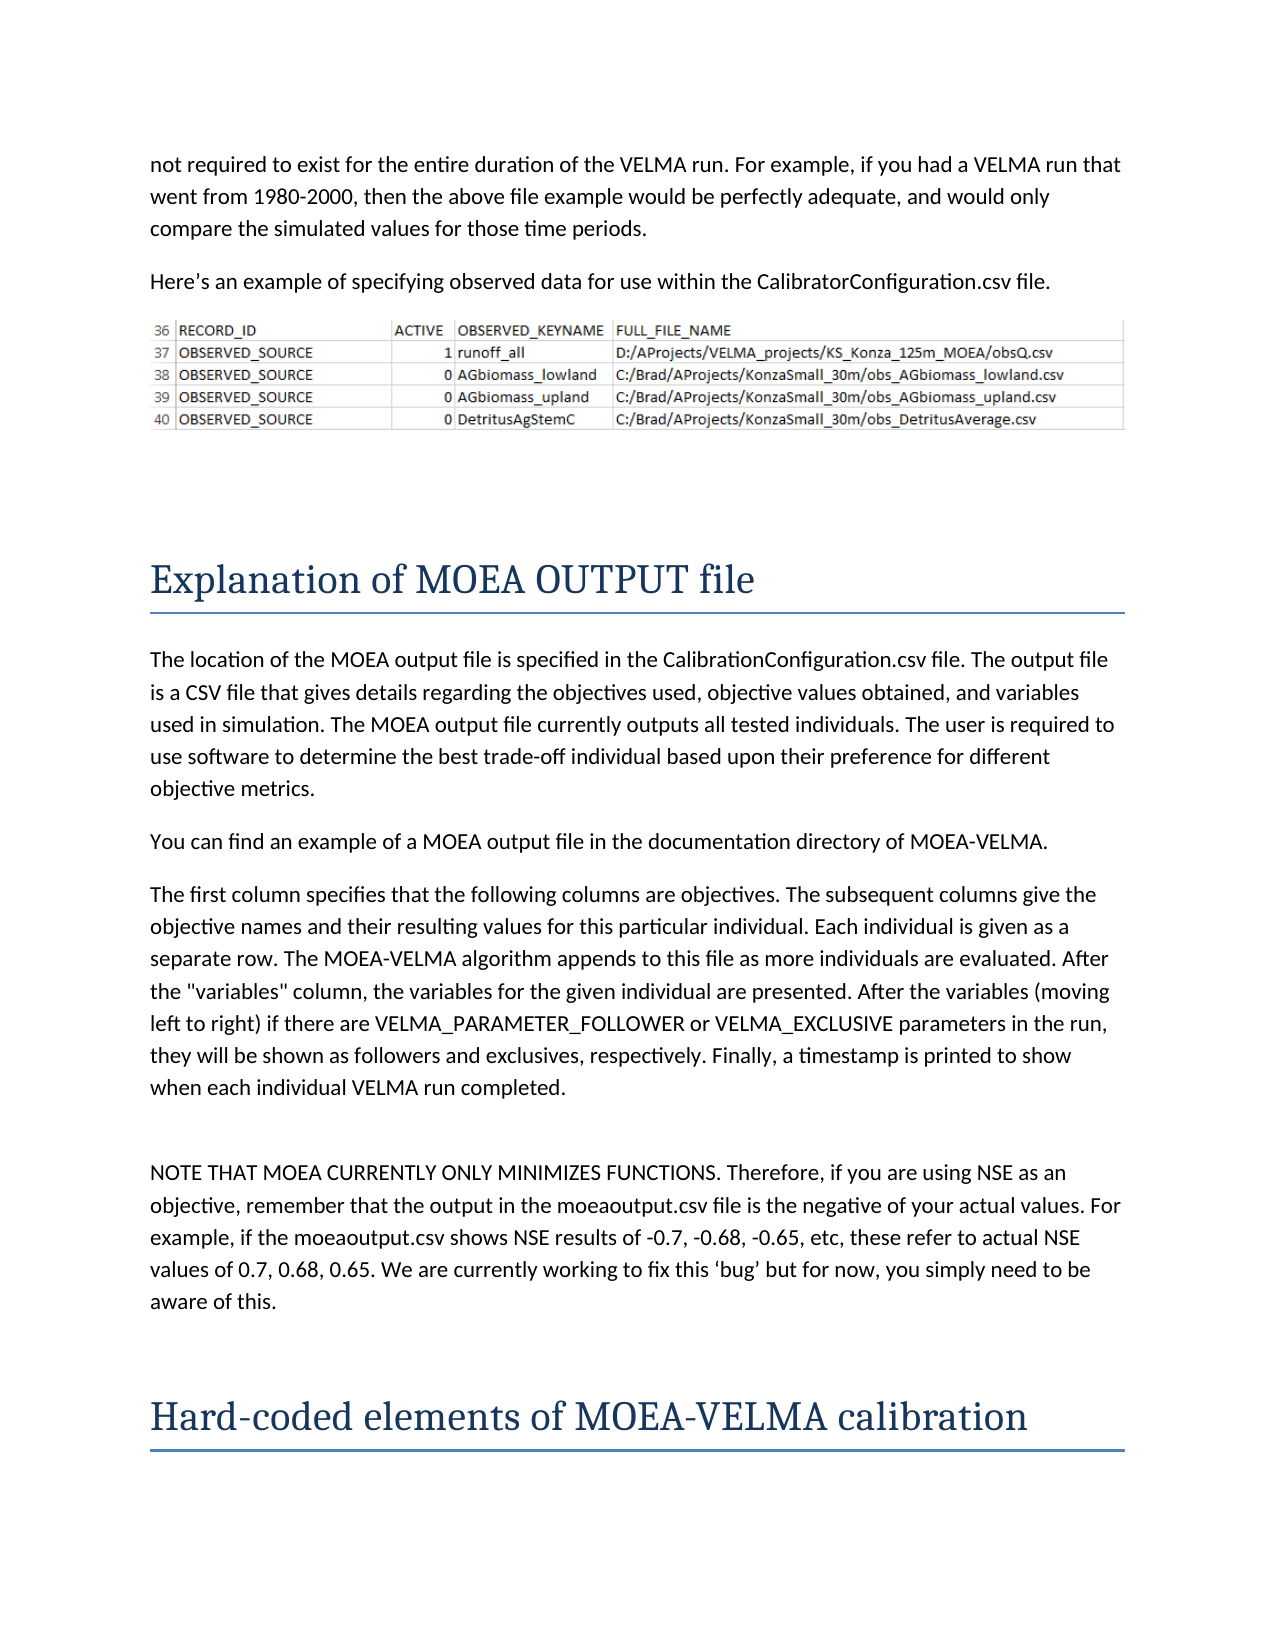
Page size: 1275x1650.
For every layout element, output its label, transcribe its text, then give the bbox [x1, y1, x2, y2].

text Here’s an example of specifying observed data for use within the CalibratorConfiguration.csv file. [150, 267, 1125, 295]
title Hard-coded elements of MOEA-VELMA calibration [150, 1393, 1125, 1449]
text You can find an example of a MOEA output file in the documentation directory of MOEA-VELMA. [150, 827, 1125, 855]
text The location of the MOEA output file is specified in the CalibrationConfiguration.csv file. The output file is a CSV file that gives details regarding the objectives used, objective values obtained, and variables used in simulation. The MOEA output file currently outputs all tested individuals. The user is required to use software to determine the best trade-off individual based upon their preference for different objective metrics. [150, 645, 1125, 802]
text NOTE THAT MOEA CURRENTLY ONLY MINIMIZES FUNCTIONS. Therefore, if you are using NSE as an objective, remember that the output in the moeaoutput.csv file is the negative of your actual values. For example, if the moeaoutput.csv shows NSE results of -0.7, -0.68, -0.65, etc, these refer to actual NSE values of 0.7, 0.68, 0.65. We are currently working to fix this ‘bug’ but for now, you simply need to be aware of this. [150, 1158, 1125, 1315]
picture [150, 320, 1125, 430]
text The first column specifies that the following columns are objectives. The subsequent columns give the objective names and their resulting values for this particular individual. Each individual is given as a separate row. The MOEA-VELMA algorithm appends to this file as more individuals are evaluated. After the "variables" column, the variables for the given individual are presented. After the variables (moving left to right) if there are VELMA_PARAMETER_FOLLOWER or VELMA_EXCLUSIVE parameters in the run, they will be shown as followers and exclusives, respectively. Finally, a timestamp is printed to show when each individual VELMA run completed. [150, 880, 1125, 1133]
title Explanation of MOEA OUTPUT file [150, 556, 1125, 612]
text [150, 150, 1125, 242]
